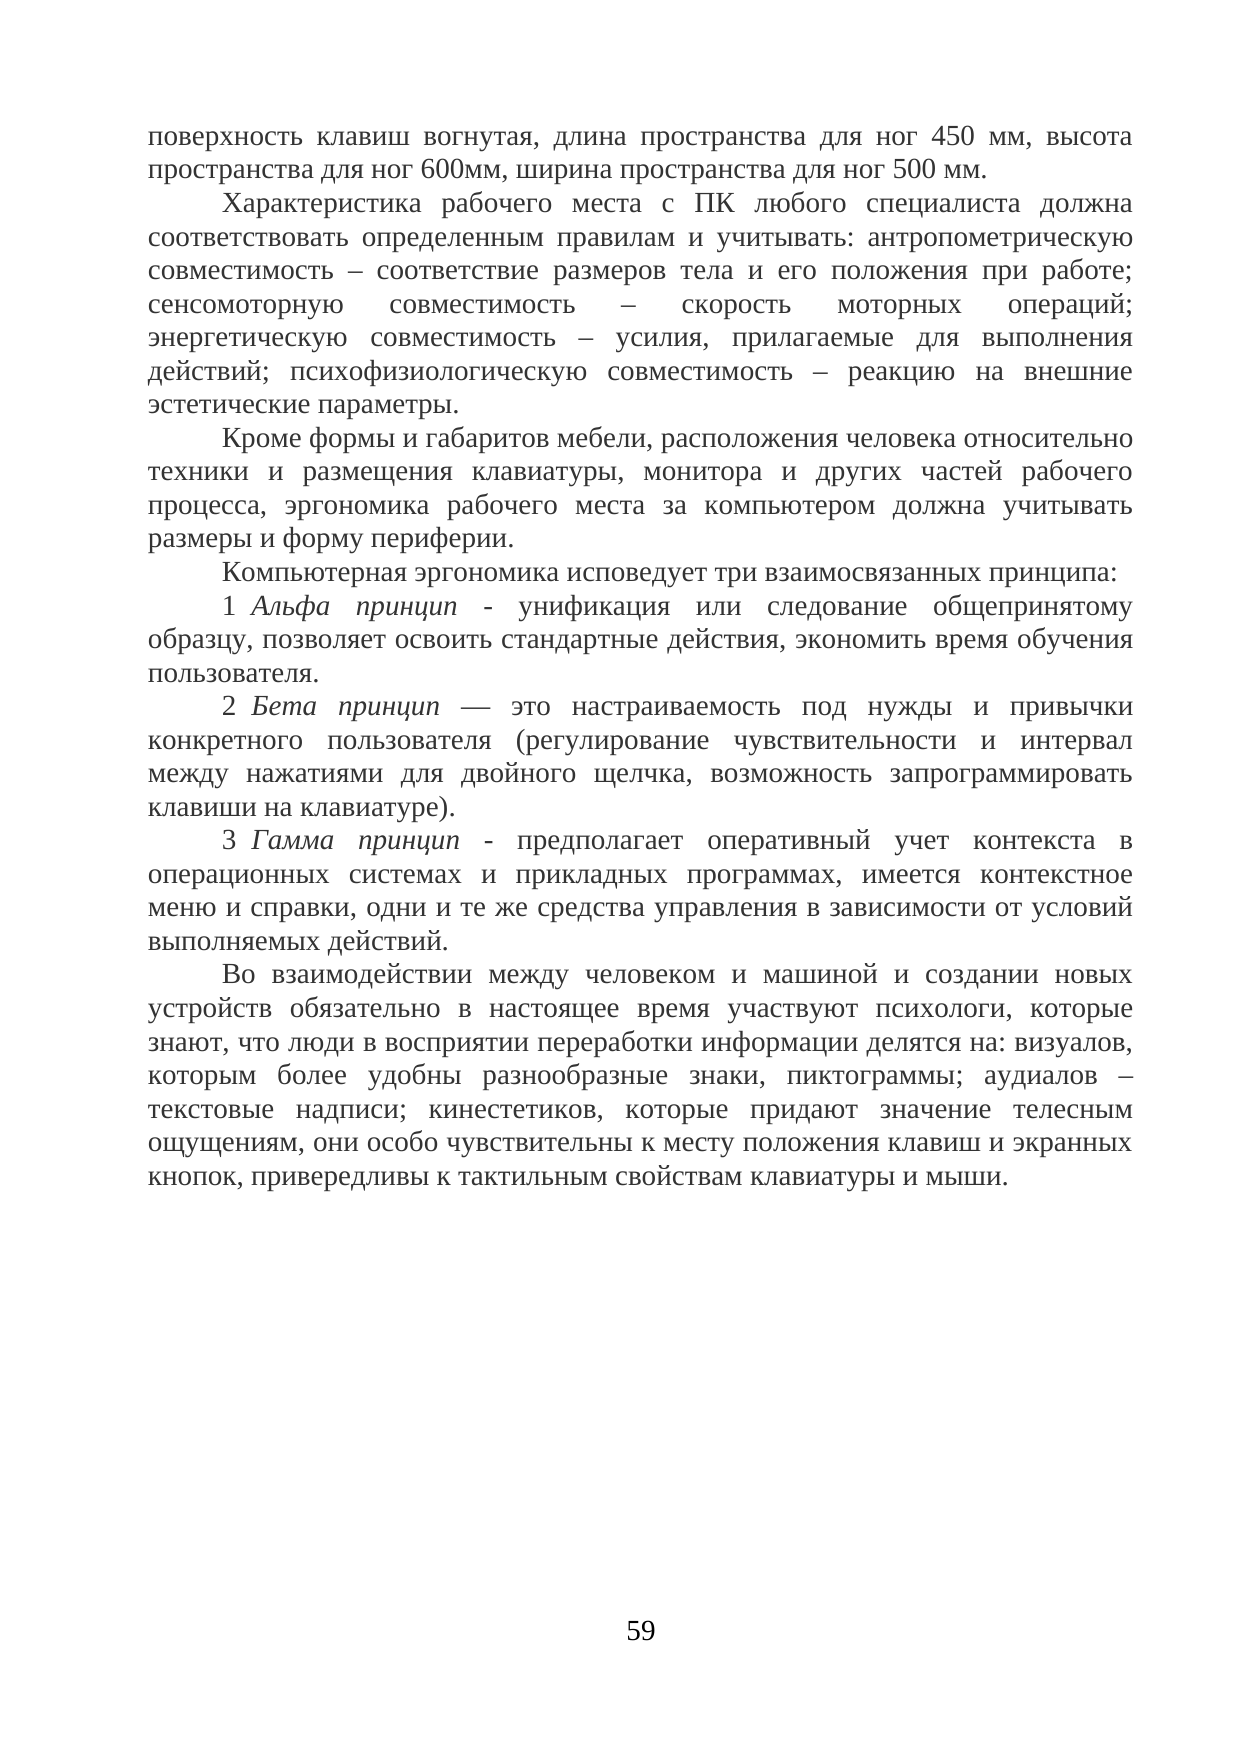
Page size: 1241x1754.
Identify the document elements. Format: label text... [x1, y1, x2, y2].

text Компьютерная эргономика исповедует три взаимосвязанных принципа: [148, 554, 1134, 588]
list Бета принцип — это настраиваемость под нужды и привычки конкретного пользователя (регулирование чувствительности и интервал между нажатиями для двойного щелчка, возможность запрограммировать клавиши на клавиатуре). [148, 688, 1134, 822]
list Гамма принцип - предполагает оперативный учет контекста в операционных системах и прикладных программах, имеется контекстное меню и справки, одни и те же средства управления в зависимости от условий выполняемых действий. [148, 822, 1134, 957]
list Альфа принцип - унификация или следование общепринятому образцу, позволяет освоить стандартные действия, экономить время обучения пользователя. [148, 588, 1134, 688]
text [148, 118, 1134, 185]
text Характеристика рабочего места с ПК любого специалиста должна соответствовать определенным правилам и учитывать: антропометрическую совместимость – соответствие размеров тела и его положения при работе; сенсомоторную совместимость – скорость моторных операций; энергетическую совместимость – усилия, прилагаемые для выполнения действий; психофизиологическую совместимость – реакцию на внешние эстетические параметры. [148, 185, 1134, 420]
text Во взаимодействии между человеком и машиной и создании новых устройств обязательно в настоящее время участвуют психологи, которые знают, что люди в восприятии переработки информации делятся на: визуалов, которым более удобны разнообразные знаки, пиктограммы; аудиалов – текстовые надписи; кинестетиков, которые придают значение телесным ощущениям, они особо чувствительны к месту положения клавиш и экранных кнопок, привередливы к тактильным свойствам клавиатуры и мыши. [148, 957, 1134, 1191]
text Кроме формы и габаритов мебели, расположения человека относительно техники и размещения клавиатуры, монитора и других частей рабочего процесса, эргономика рабочего места за компьютером должна учитывать размеры и форму периферии. [148, 420, 1134, 554]
